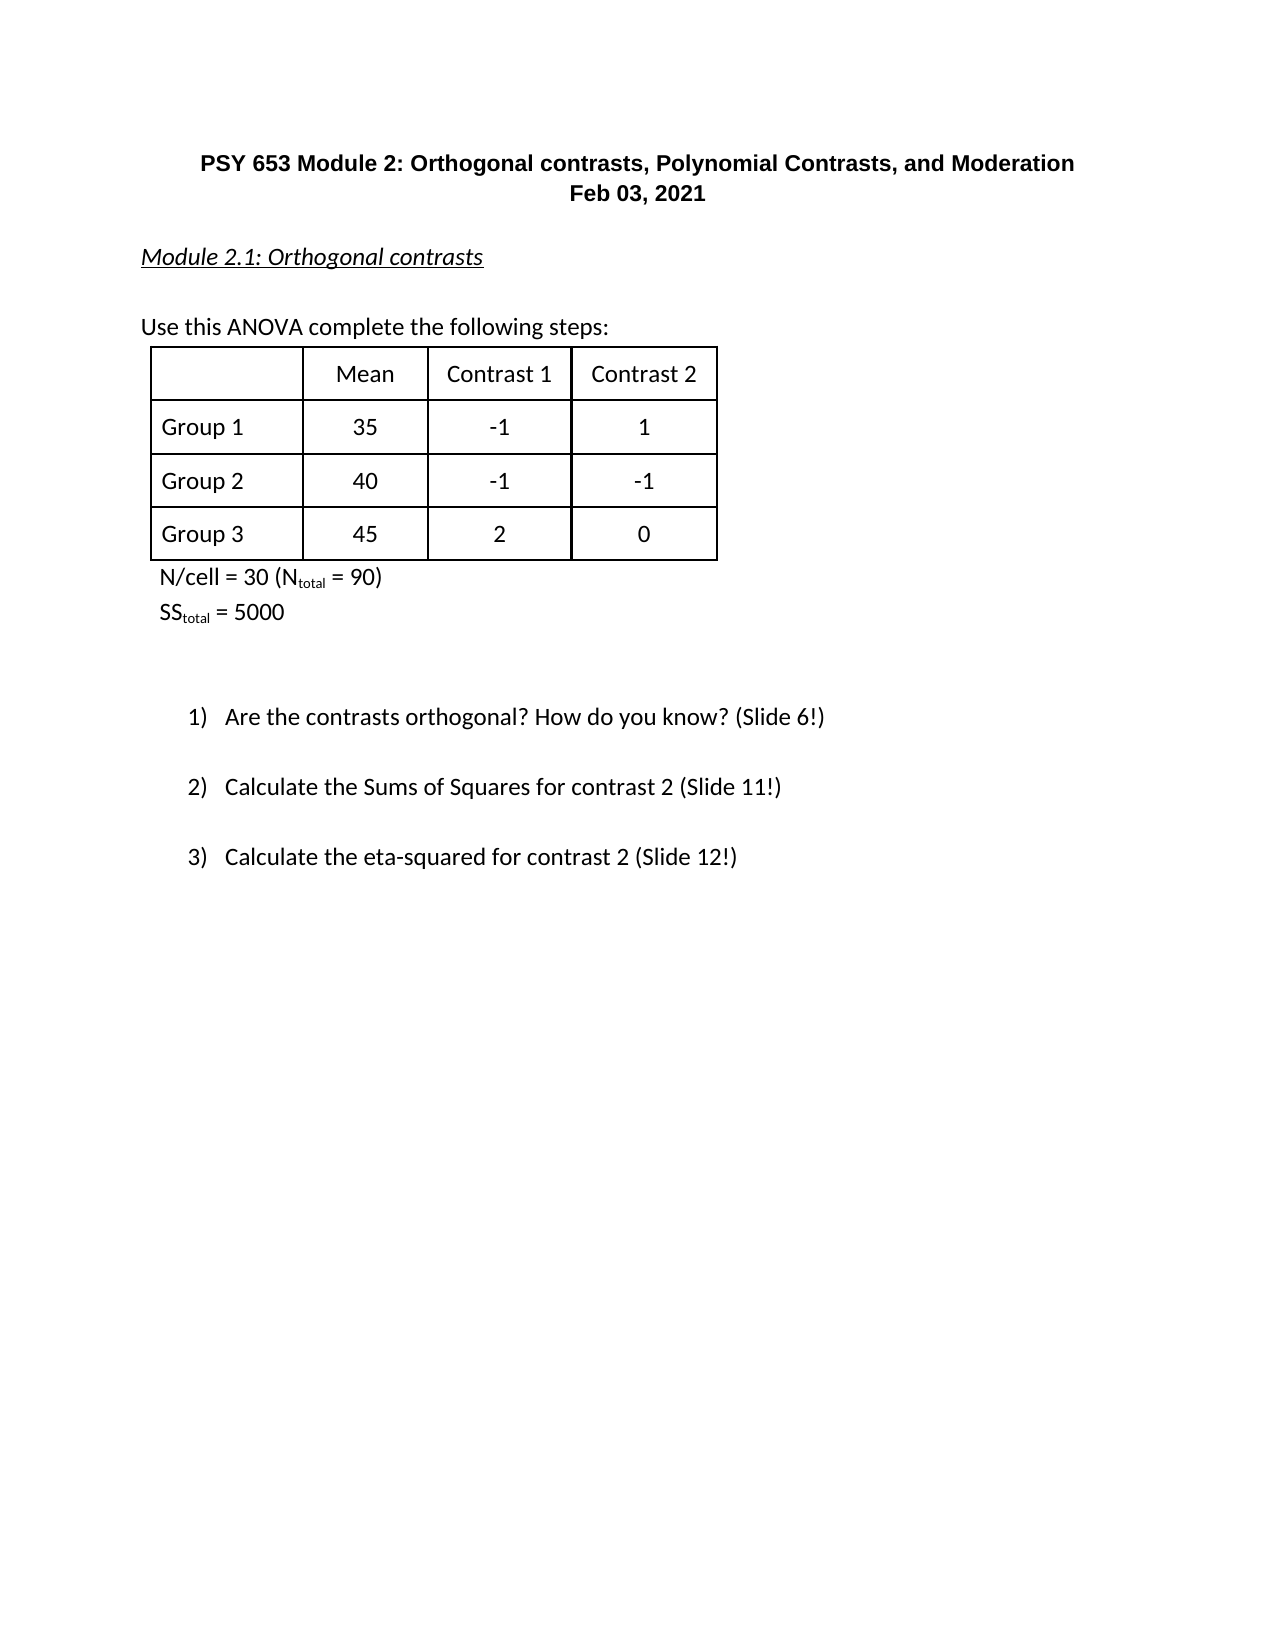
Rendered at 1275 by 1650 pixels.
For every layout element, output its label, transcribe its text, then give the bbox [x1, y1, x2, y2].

table_cell Group 2 [152, 455, 302, 506]
table_cell -1 [429, 401, 570, 452]
table_cell 40 [304, 455, 427, 506]
text Module 2.1: Orthogonal contrasts [141, 241, 1125, 271]
text Use this ANOVA complete the following steps: [141, 311, 1125, 341]
table_header Contrast 2 [573, 348, 716, 399]
table_cell 1 [573, 401, 716, 452]
table_header Mean [304, 348, 427, 399]
table_header Contrast 1 [429, 348, 570, 399]
table_cell -1 [429, 455, 570, 506]
table_cell Group 1 [152, 401, 302, 452]
list Calculate the Sums of Squares for contrast 2 (Slide 11!) [187, 771, 1125, 802]
table_cell 45 [304, 508, 427, 559]
text SStotal = 5000 [141, 596, 1125, 627]
list Are the contrasts orthogonal? How do you know? (Slide 6!) [187, 701, 1125, 732]
text PSY 653 Module 2: Orthogonal contrasts, Polynomial Contrasts, and Moderation [150, 150, 1125, 176]
text Feb 03, 2021 [150, 180, 1125, 207]
text N/cell = 30 (Ntotal = 90) [141, 561, 1125, 592]
table_cell 0 [573, 508, 716, 559]
table_cell 2 [429, 508, 570, 559]
table_cell -1 [573, 455, 716, 506]
table_cell 35 [304, 401, 427, 452]
table_cell Group 3 [152, 508, 302, 559]
table_header [152, 348, 302, 399]
list Calculate the eta-squared for contrast 2 (Slide 12!) [187, 841, 1125, 872]
